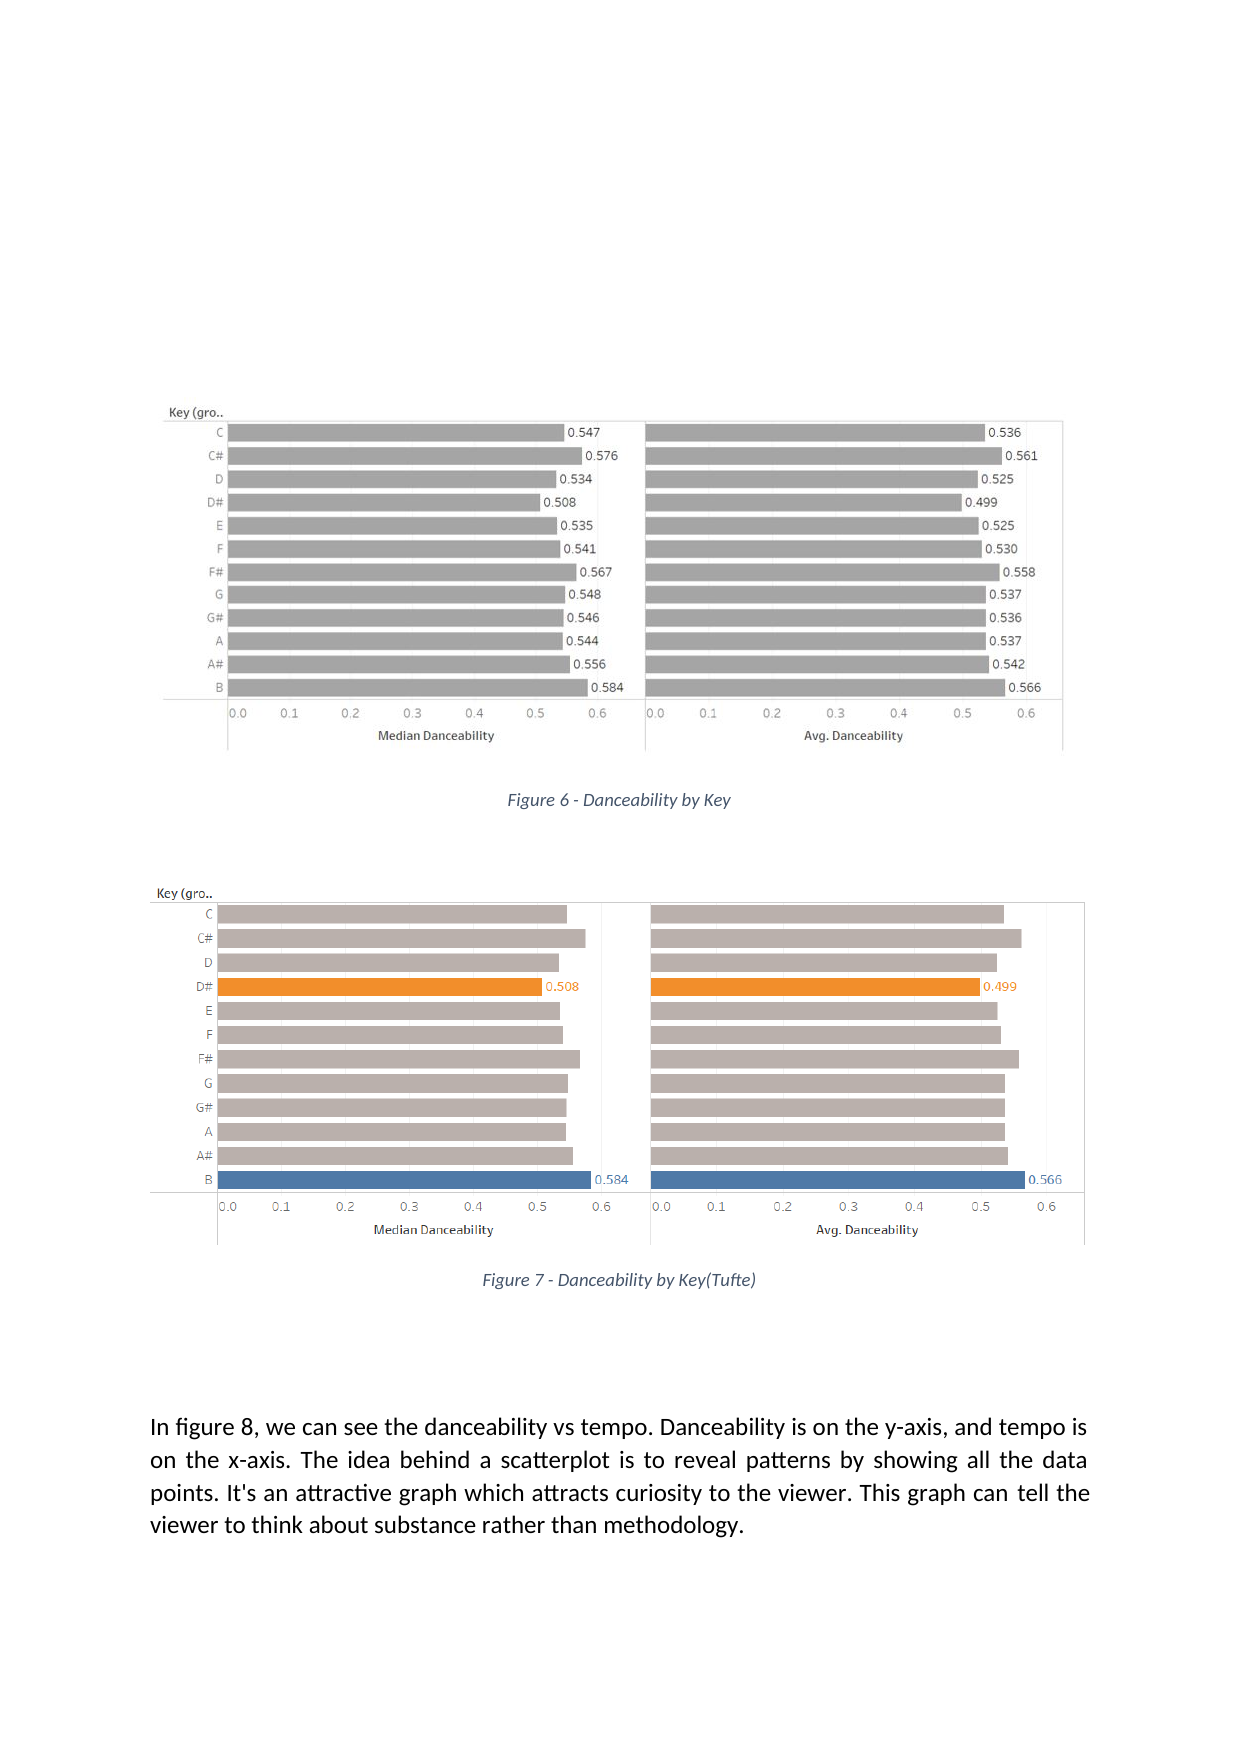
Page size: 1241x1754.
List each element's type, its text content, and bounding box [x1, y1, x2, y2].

picture [150, 397, 1091, 770]
text In figure 8, we can see the danceability vs tempo. Danceability is on the y-axis, and tempo is on the x-axis. The idea behind a scatterplot is to reveal patterns by showing all the data points. It's an attractive graph which attracts curiosity to the viewer. This graph can tell the viewer to think about substance rather than methodology. [150, 1411, 1090, 1540]
picture [150, 882, 1091, 1249]
text Figure 6 - Danceability by Key [150, 789, 1090, 812]
text Figure 7 - Danceability by Key(Tufte) [150, 1268, 1090, 1291]
